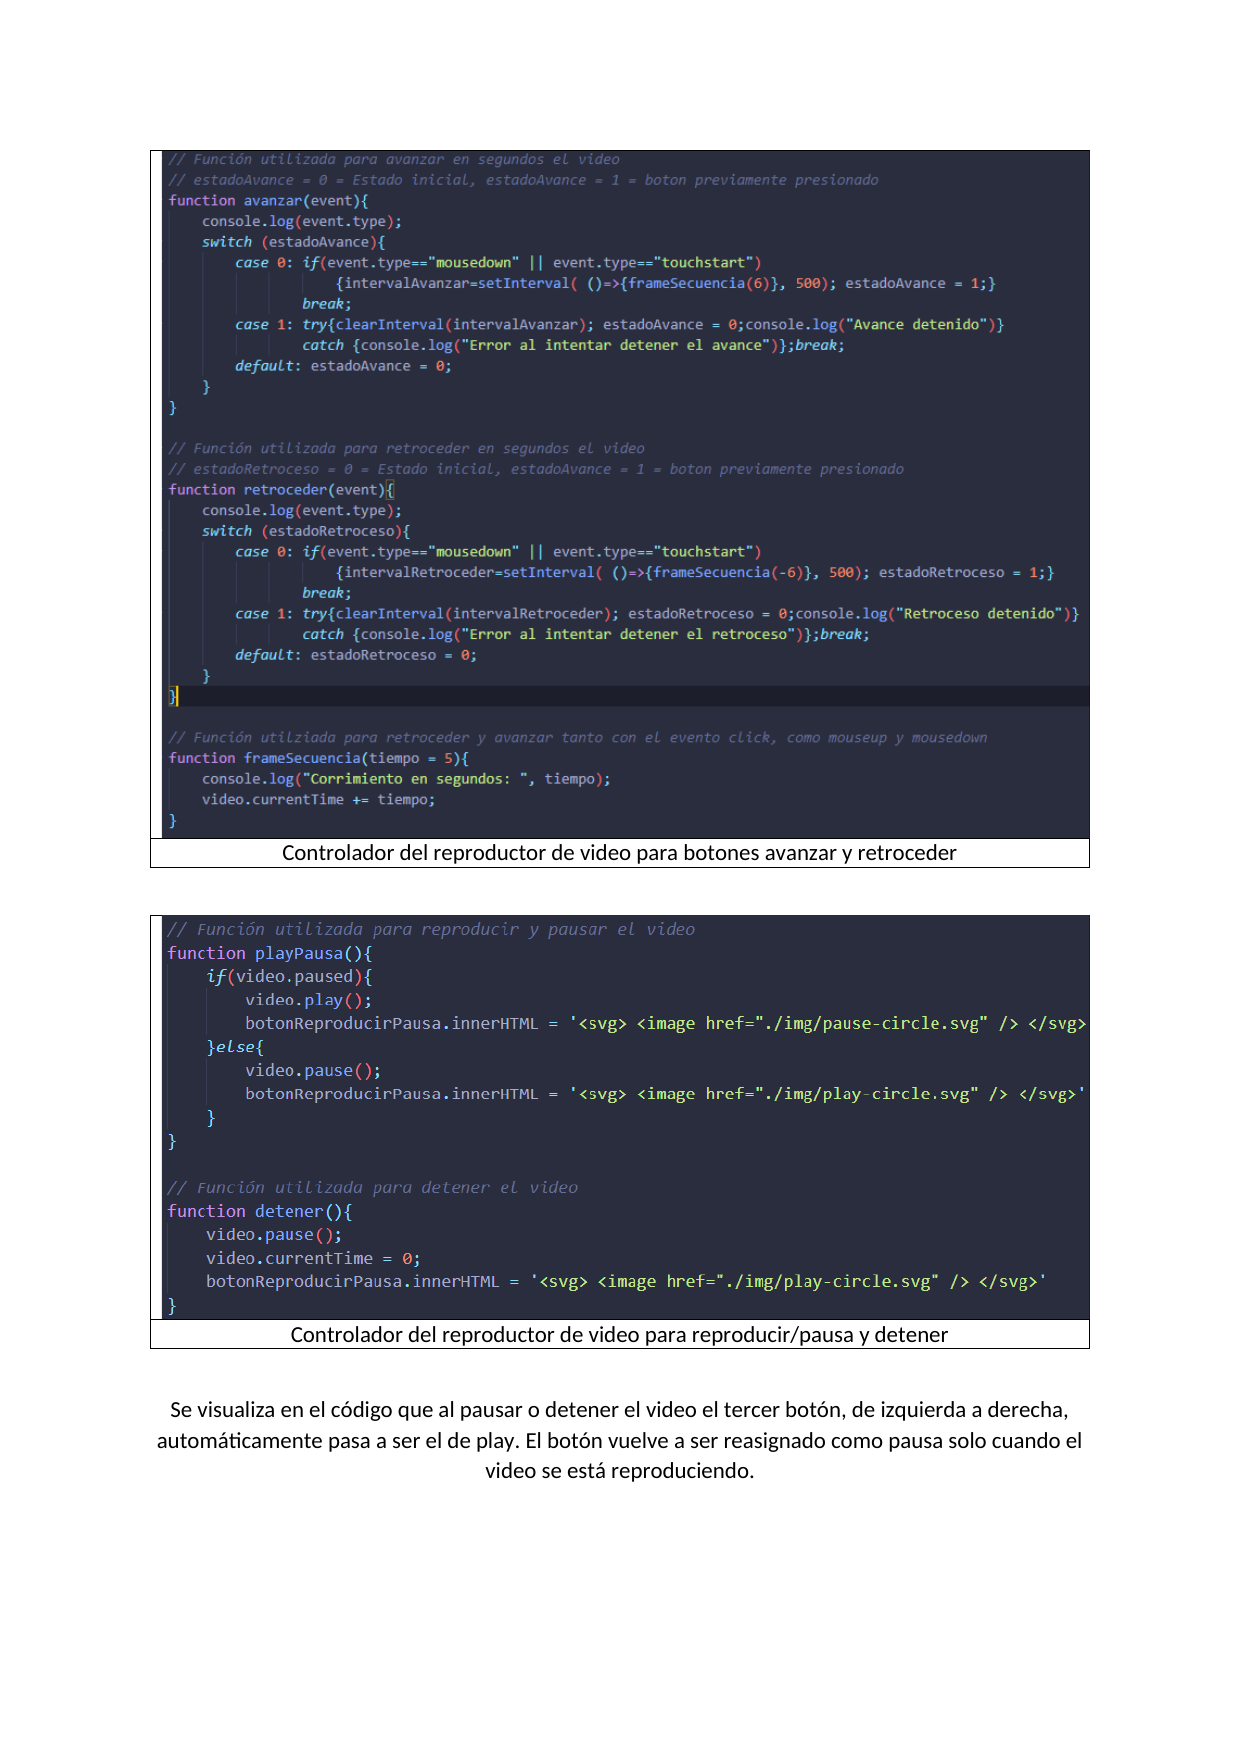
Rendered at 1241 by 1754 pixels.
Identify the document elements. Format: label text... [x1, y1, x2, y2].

table_header [151, 916, 161, 1319]
picture [161, 915, 1090, 1319]
table_cell Controlador del reproductor de video para botones avanzar y retroceder [151, 839, 1089, 867]
text Se visualiza en el código que al pausar o detener el video el tercer botón, de izquierda a derecha, automáticamente pasa a ser el de play. El botón vuelve a ser reasignado como pausa solo cuando el video se está reproduciendo. [150, 1396, 1090, 1484]
picture [161, 151, 1090, 838]
table_cell Controlador del reproductor de video para reproducir/pausa y detener [151, 1320, 1089, 1348]
table_header [151, 151, 161, 837]
